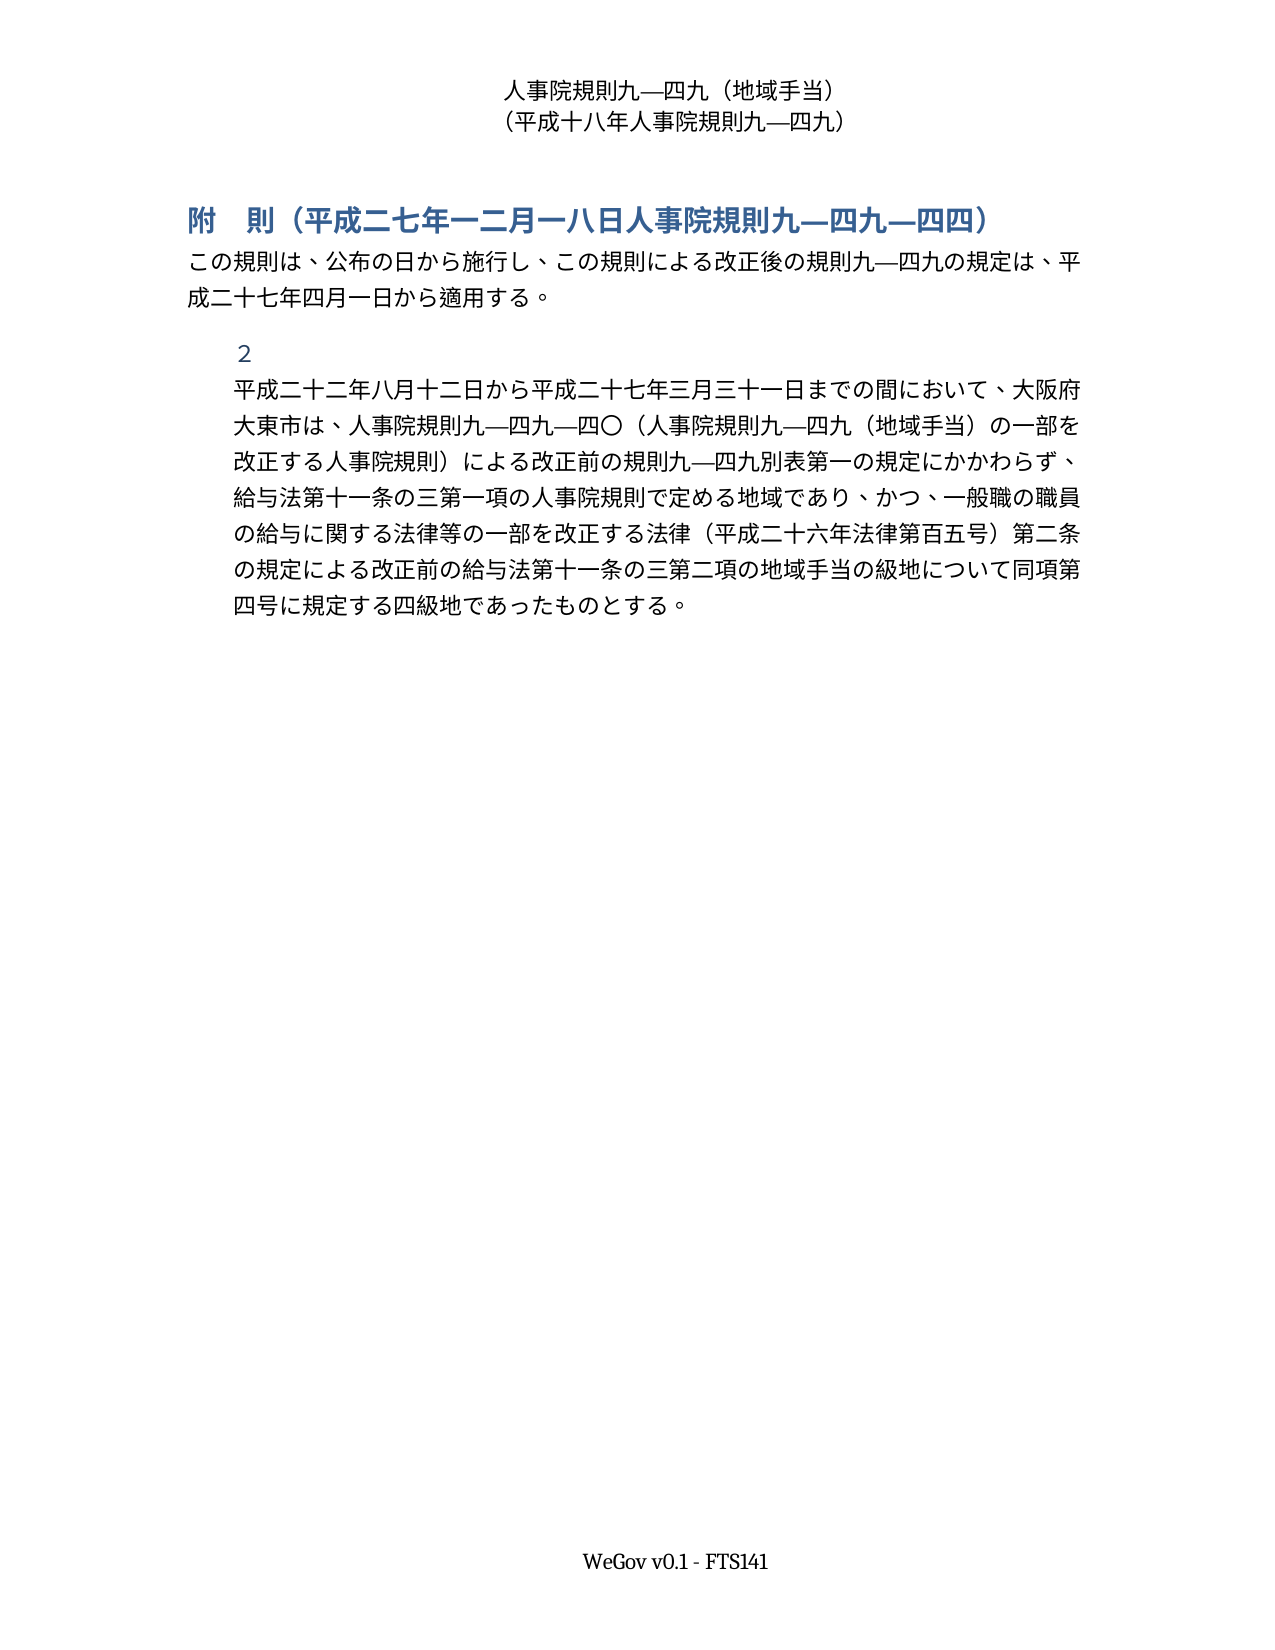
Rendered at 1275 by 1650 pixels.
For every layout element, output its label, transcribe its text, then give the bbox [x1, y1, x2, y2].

subtitle 附 則（平成二七年一二月一八日人事院規則九―四九―四四） [187, 200, 1087, 240]
text 平成二十二年八月十二日から平成二十七年三月三十一日までの間において、大阪府大東市は、人事院規則九―四九―四〇（人事院規則九―四九（地域手当）の一部を改正する人事院規則）による改正前の規則九―四九別表第一の規定にかかわらず、給与法第十一条の三第一項の人事院規則で定める地域であり、かつ、一般職の職員の給与に関する法律等の一部を改正する法律（平成二十六年法律第百五号）第二条の規定による改正前の給与法第十一条の三第二項の地域手当の級地について同項第四号に規定する四級地であったものとする。 [233, 374, 1087, 621]
text この規則は、公布の日から施行し、この規則による改正後の規則九―四九の規定は、平成二十七年四月一日から適用する。 [187, 246, 1087, 313]
subtitle ２ [233, 338, 1087, 369]
